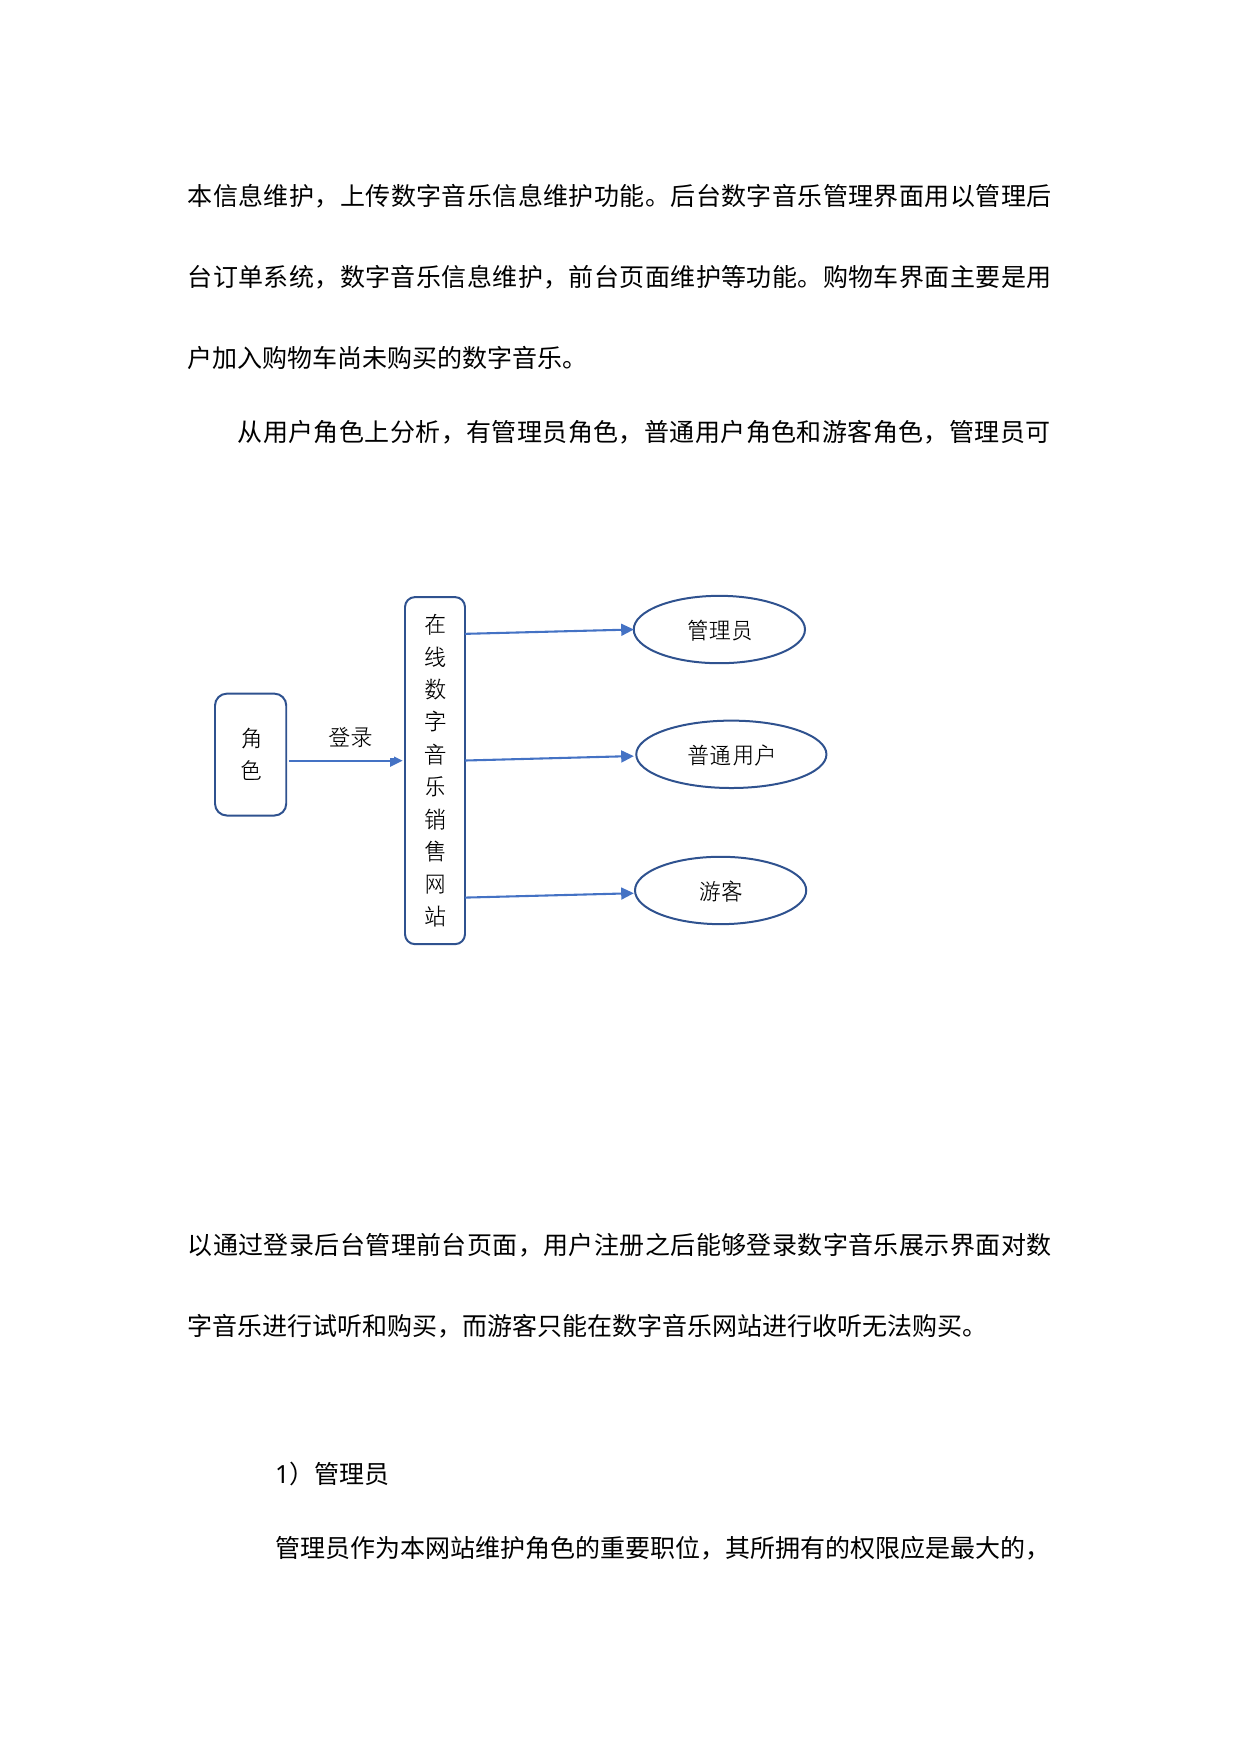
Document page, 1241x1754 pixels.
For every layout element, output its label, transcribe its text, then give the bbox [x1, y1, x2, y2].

text 从用户角色上分析，有管理员角色，普通用户角色和游客角色，管理员可以通过登录后台管理前台页面，用户注册之后能够登录数字音乐展示界面对数字音乐进行试听和购买，而游客只能在数字音乐网站进行收听无法购买。 [187, 398, 1053, 1357]
text 1）管理员 [187, 1440, 1053, 1505]
